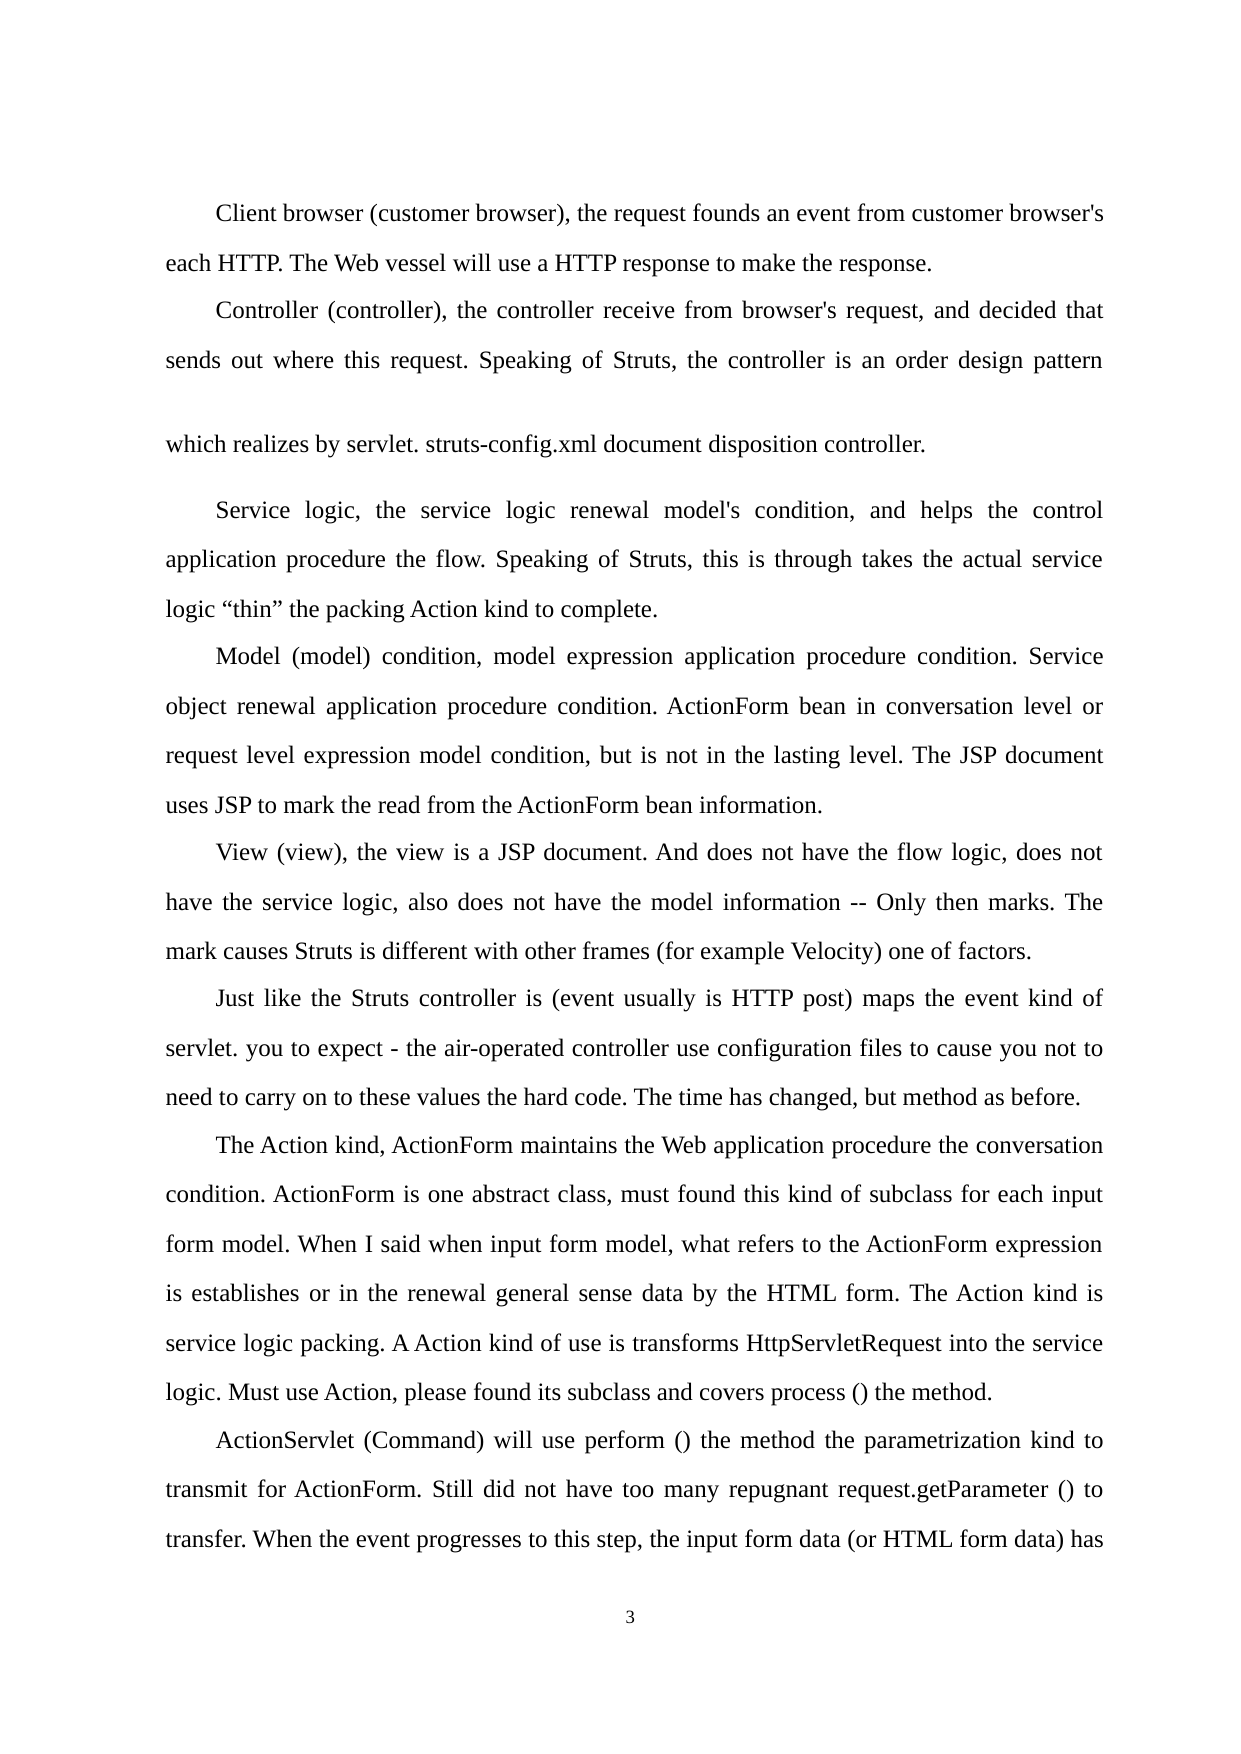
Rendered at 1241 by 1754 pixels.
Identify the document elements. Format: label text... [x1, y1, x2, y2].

text The Action kind, ActionForm maintains the Web application procedure the conversation condition. ActionForm is one abstract class, must found this kind of subclass for each input form model. When I said when input form model, what refers to the ActionForm expression is establishes or in the renewal general sense data by the HTML form. The Action kind is service logic packing. A Action kind of use is transforms HttpServletRequest into the service logic. Must use Action, please found its subclass and covers process () the method. [165, 1128, 1104, 1408]
text Model (model) condition, model expression application procedure condition. Service object renewal application procedure condition. ActionForm bean in conversation level or request level expression model condition, but is not in the lasting level. The JSP document uses JSP to mark the read from the ActionForm bean information. [165, 639, 1104, 821]
text View (view), the view is a JSP document. And does not have the flow logic, does not have the service logic, also does not have the model information -- Only then marks. The mark causes Struts is different with other frames (for example Velocity) one of factors. [165, 835, 1104, 967]
text Just like the Struts controller is (event usually is HTTP post) maps the event kind of servlet. you to expect - the air-operated controller use configuration files to cause you not to need to carry on to these values the hard code. The time has changed, but method as before. [165, 981, 1104, 1113]
text Service logic, the service logic renewal model's condition, and helps the control application procedure the flow. Speaking of Struts, this is through takes the actual service logic “thin” the packing Action kind to complete. [165, 493, 1104, 625]
text Client browser (customer browser), the request founds an event from customer browser's each HTTP. The Web vessel will use a HTTP response to make the response. [165, 196, 1104, 279]
text Controller (controller), the controller receive from browser's request, and decided that sends out where this request. Speaking of Struts, the controller is an order design pattern which realizes by servlet. struts-config.xml document disposition controller. [165, 293, 1104, 475]
